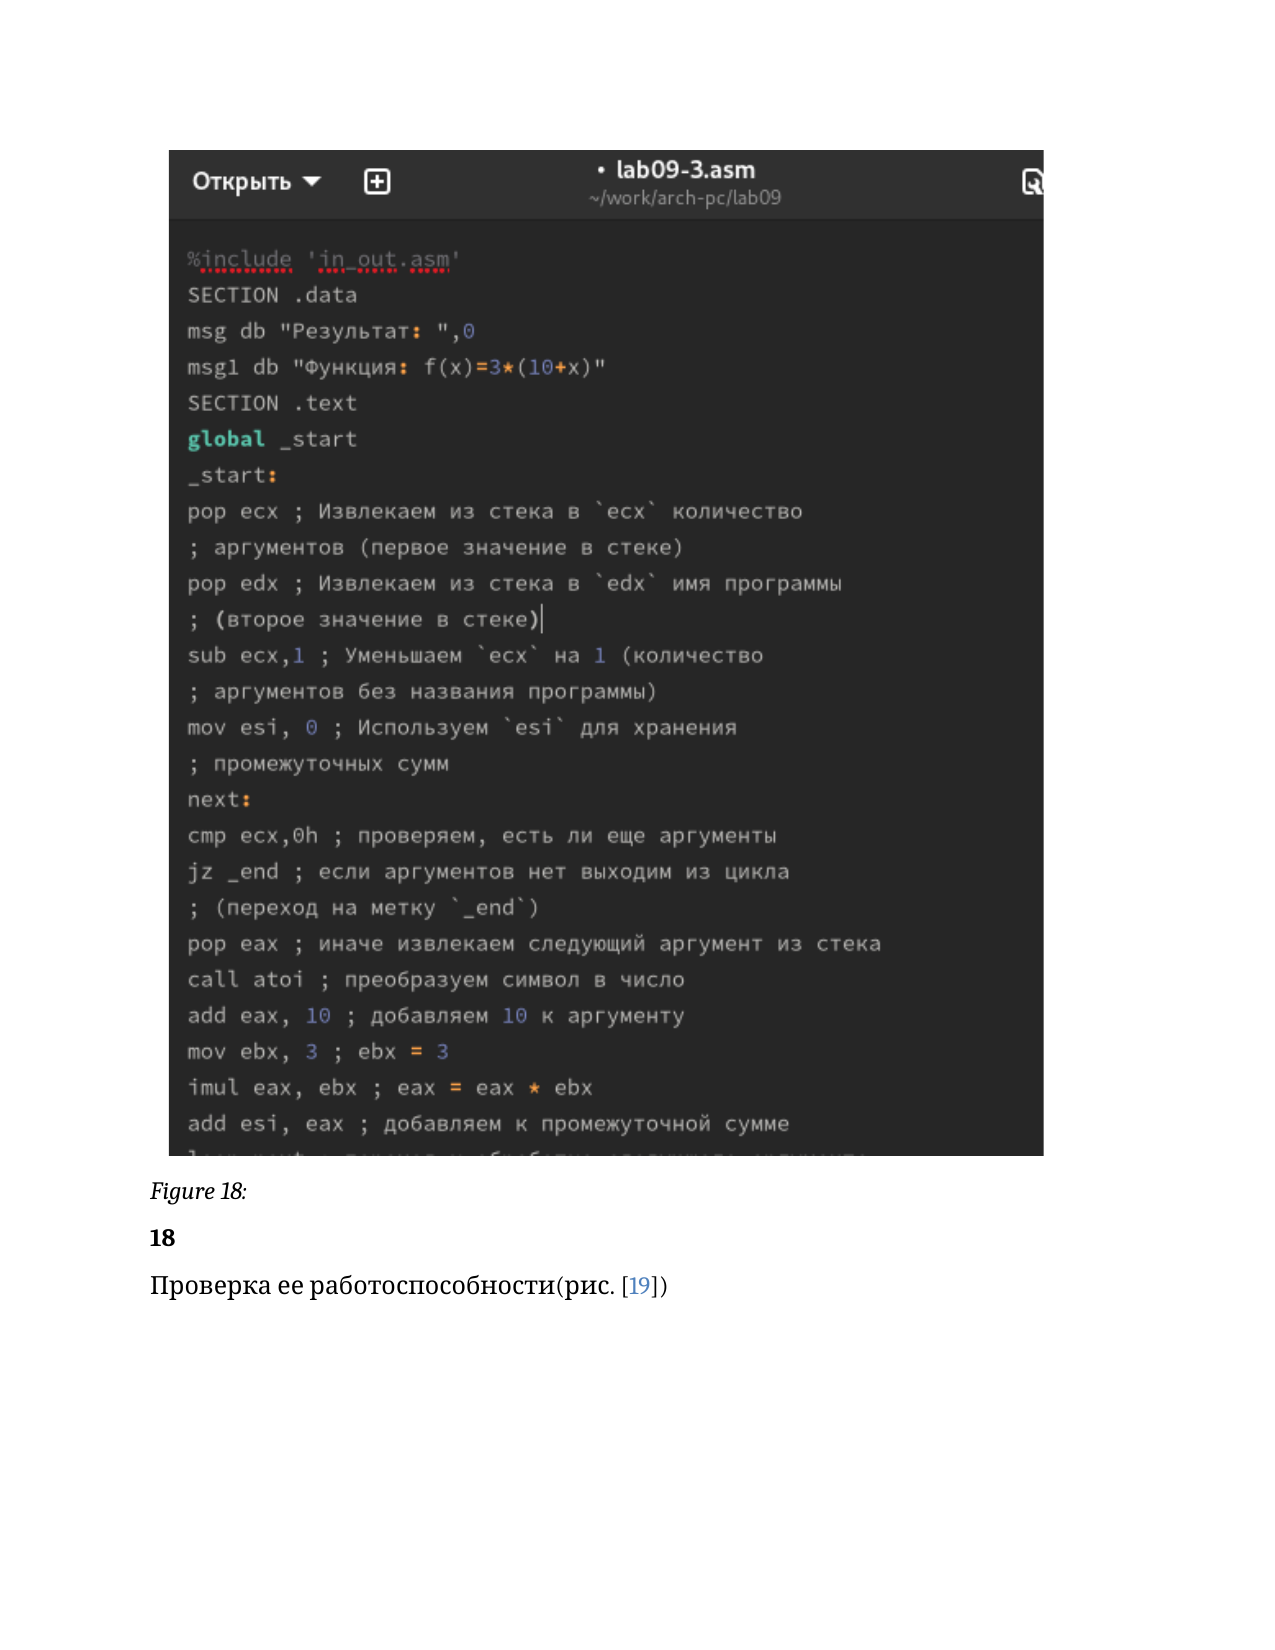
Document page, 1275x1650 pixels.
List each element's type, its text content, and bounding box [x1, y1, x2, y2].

text Figure 18: [150, 1177, 1125, 1205]
text Проверка ее работоспособности(рис. [19]) [150, 1272, 1125, 1300]
picture [168, 150, 1044, 1156]
text 18 [150, 1224, 1125, 1253]
